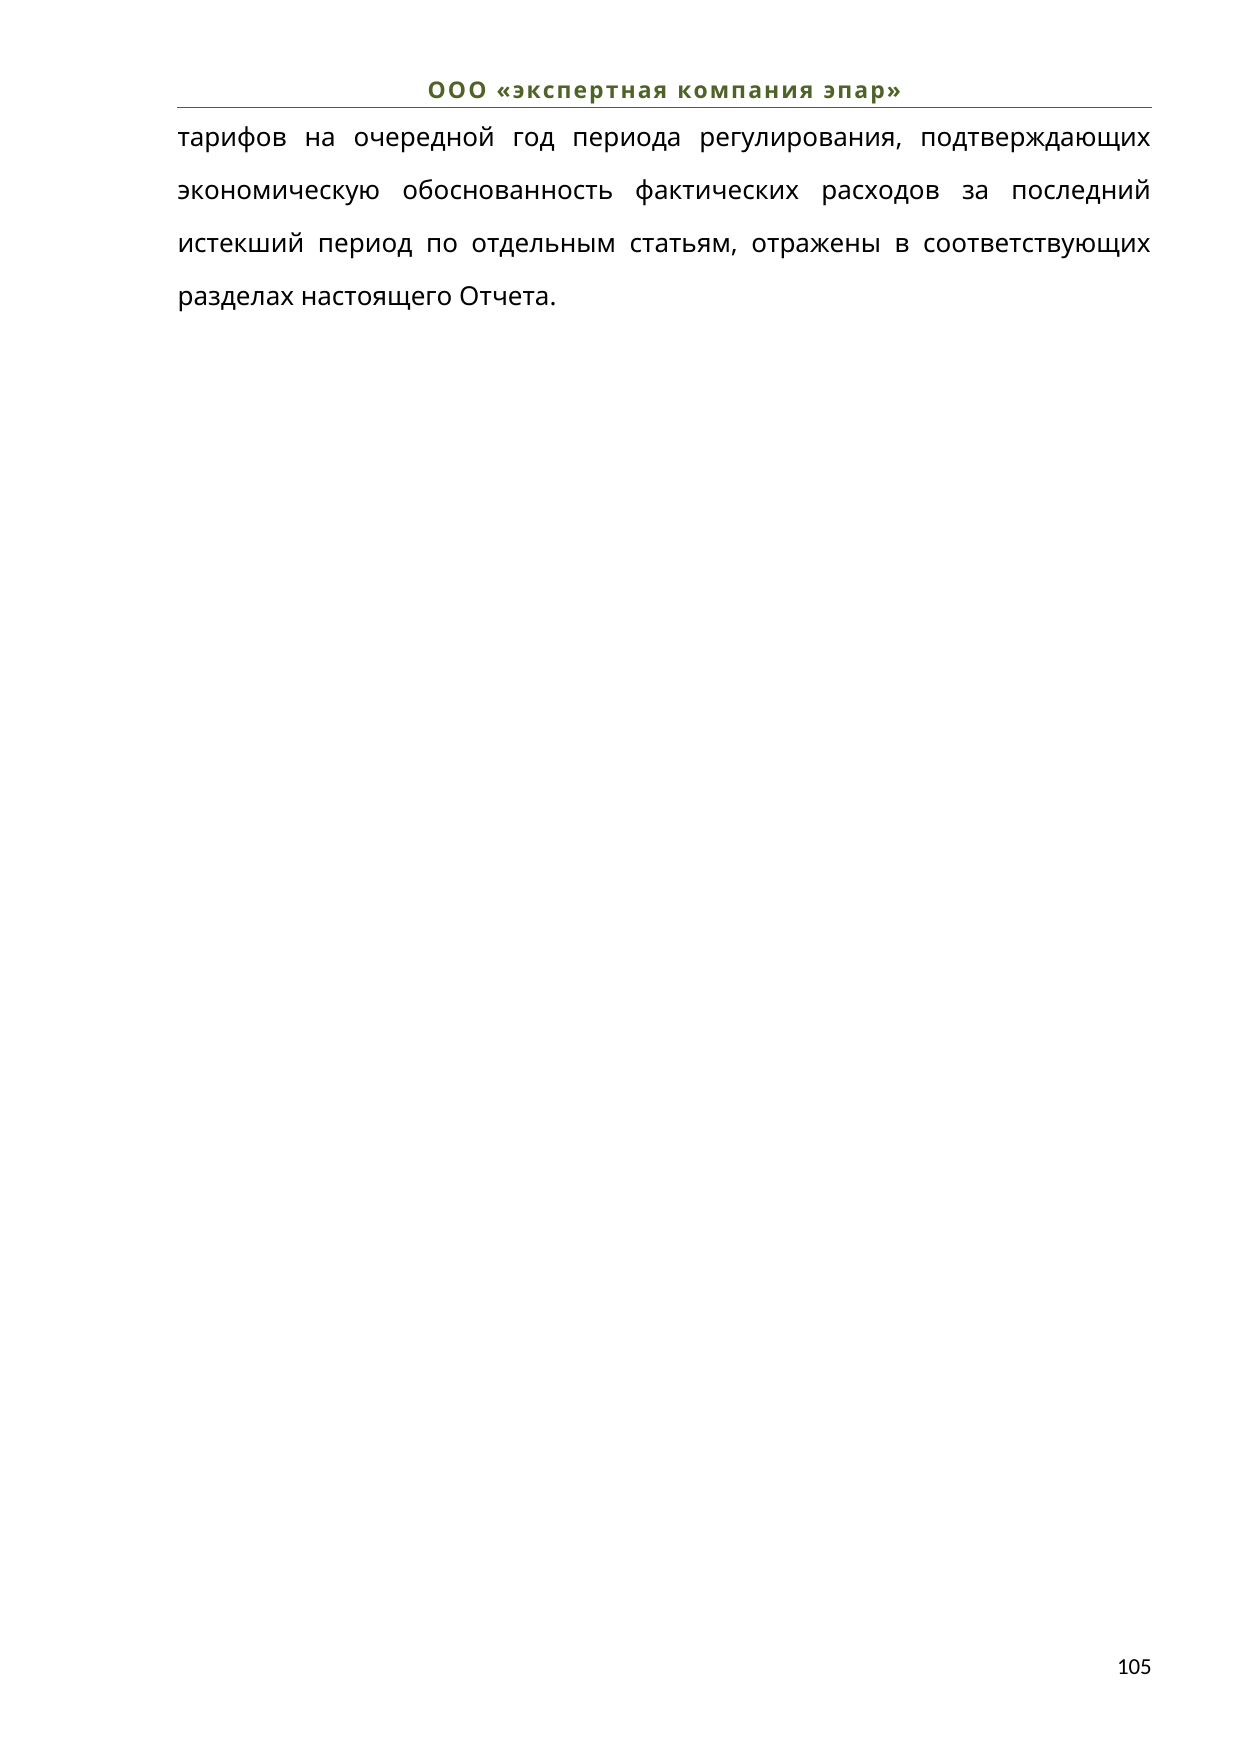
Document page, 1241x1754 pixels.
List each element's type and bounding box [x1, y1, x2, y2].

list [177, 118, 1152, 313]
